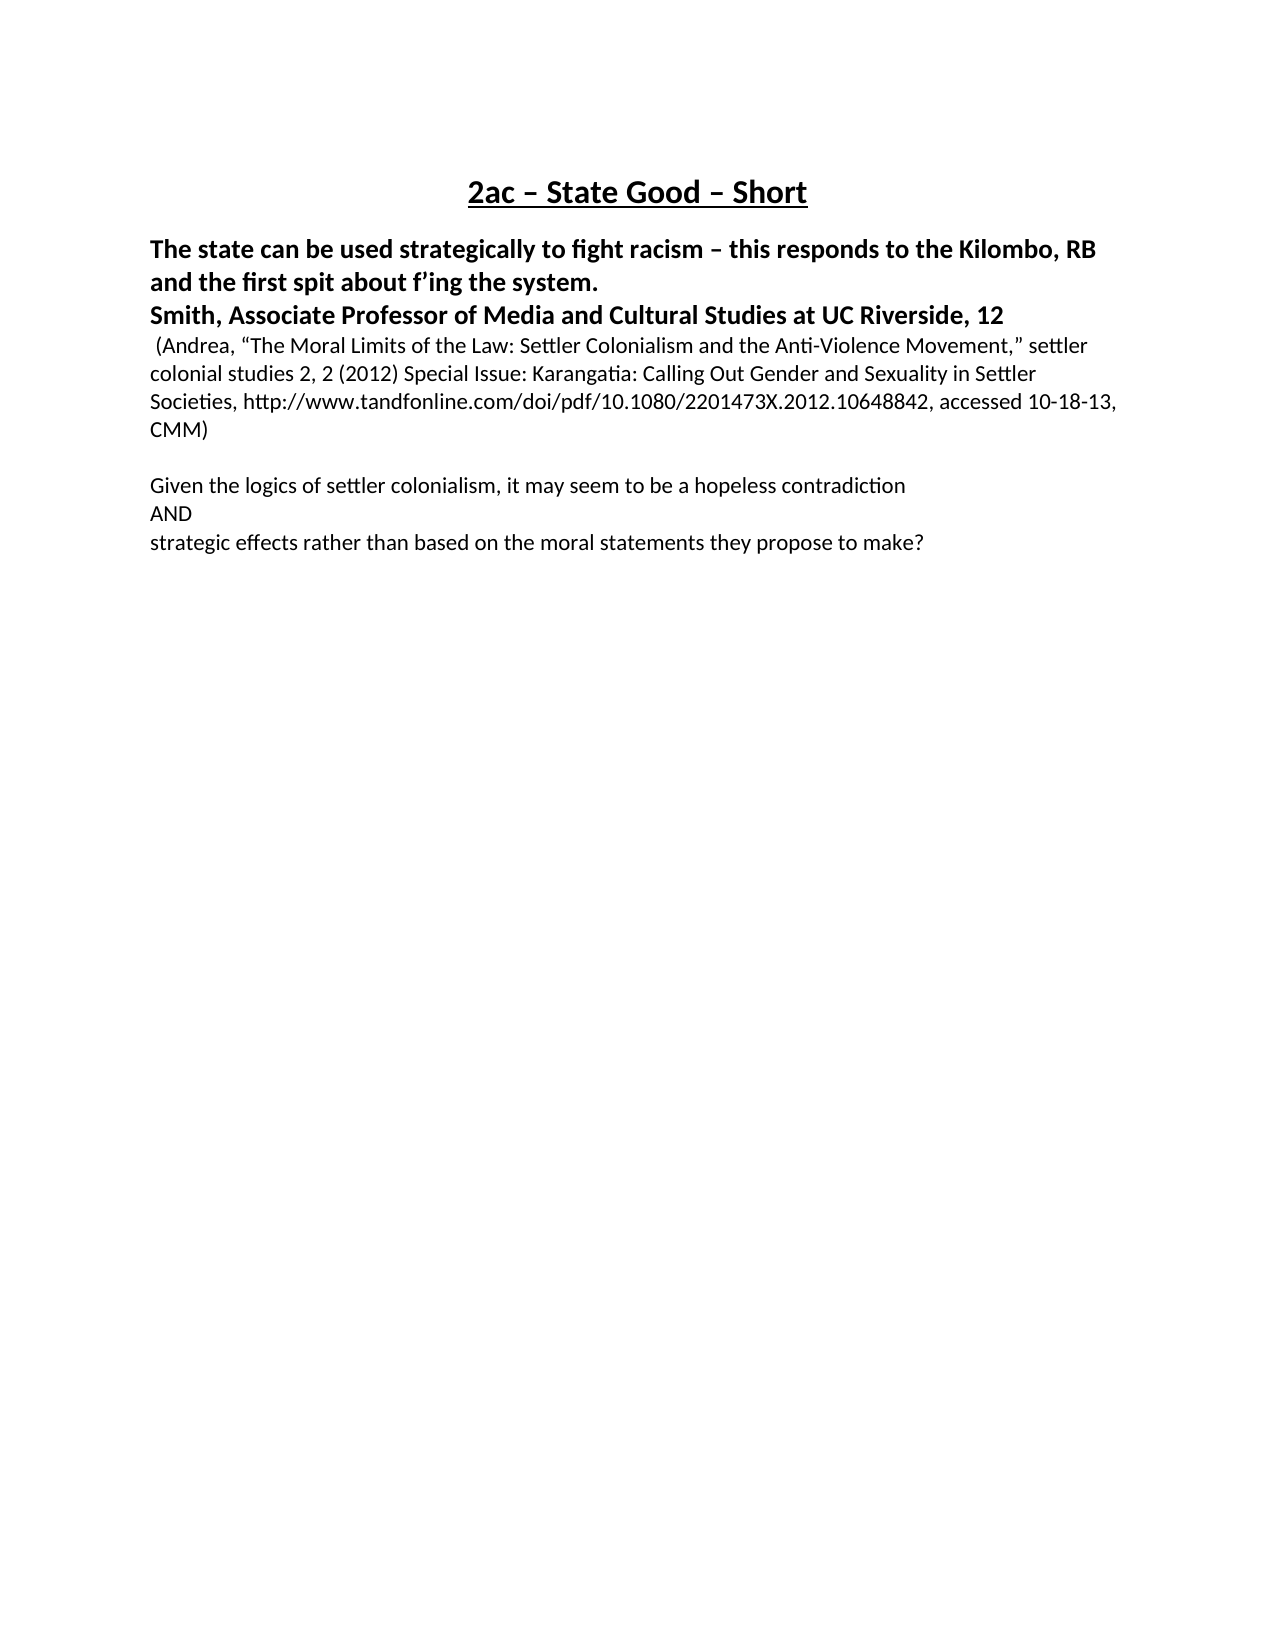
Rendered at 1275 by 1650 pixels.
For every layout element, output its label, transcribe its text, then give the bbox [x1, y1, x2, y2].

text Given the logics of settler colonialism, it may seem to be a hopeless contradiction [150, 472, 1125, 499]
text AND [150, 499, 1125, 528]
text strategic effects rather than based on the moral statements they propose to make? [150, 528, 1125, 556]
subtitle 2ac – State Good – Short [150, 171, 1125, 212]
text (Andrea, “The Moral Limits of the Law: Settler Colonialism and the Anti-Violence Movement,” settler colonial studies 2, 2 (2012) Special Issue: Karangatia: Calling Out Gender and Sexuality in Settler Societies, http://www.tandfonline.com/doi/pdf/10.1080/2201473X.2012.10648842, accessed 10-18-13, CMM) [150, 331, 1125, 443]
subtitle The state can be used strategically to fight racism – this responds to the Kilombo, RB and the first spit about f’ing the system. [150, 232, 1125, 298]
text Smith, Associate Professor of Media and Cultural Studies at UC Riverside, 12 [150, 298, 1125, 331]
